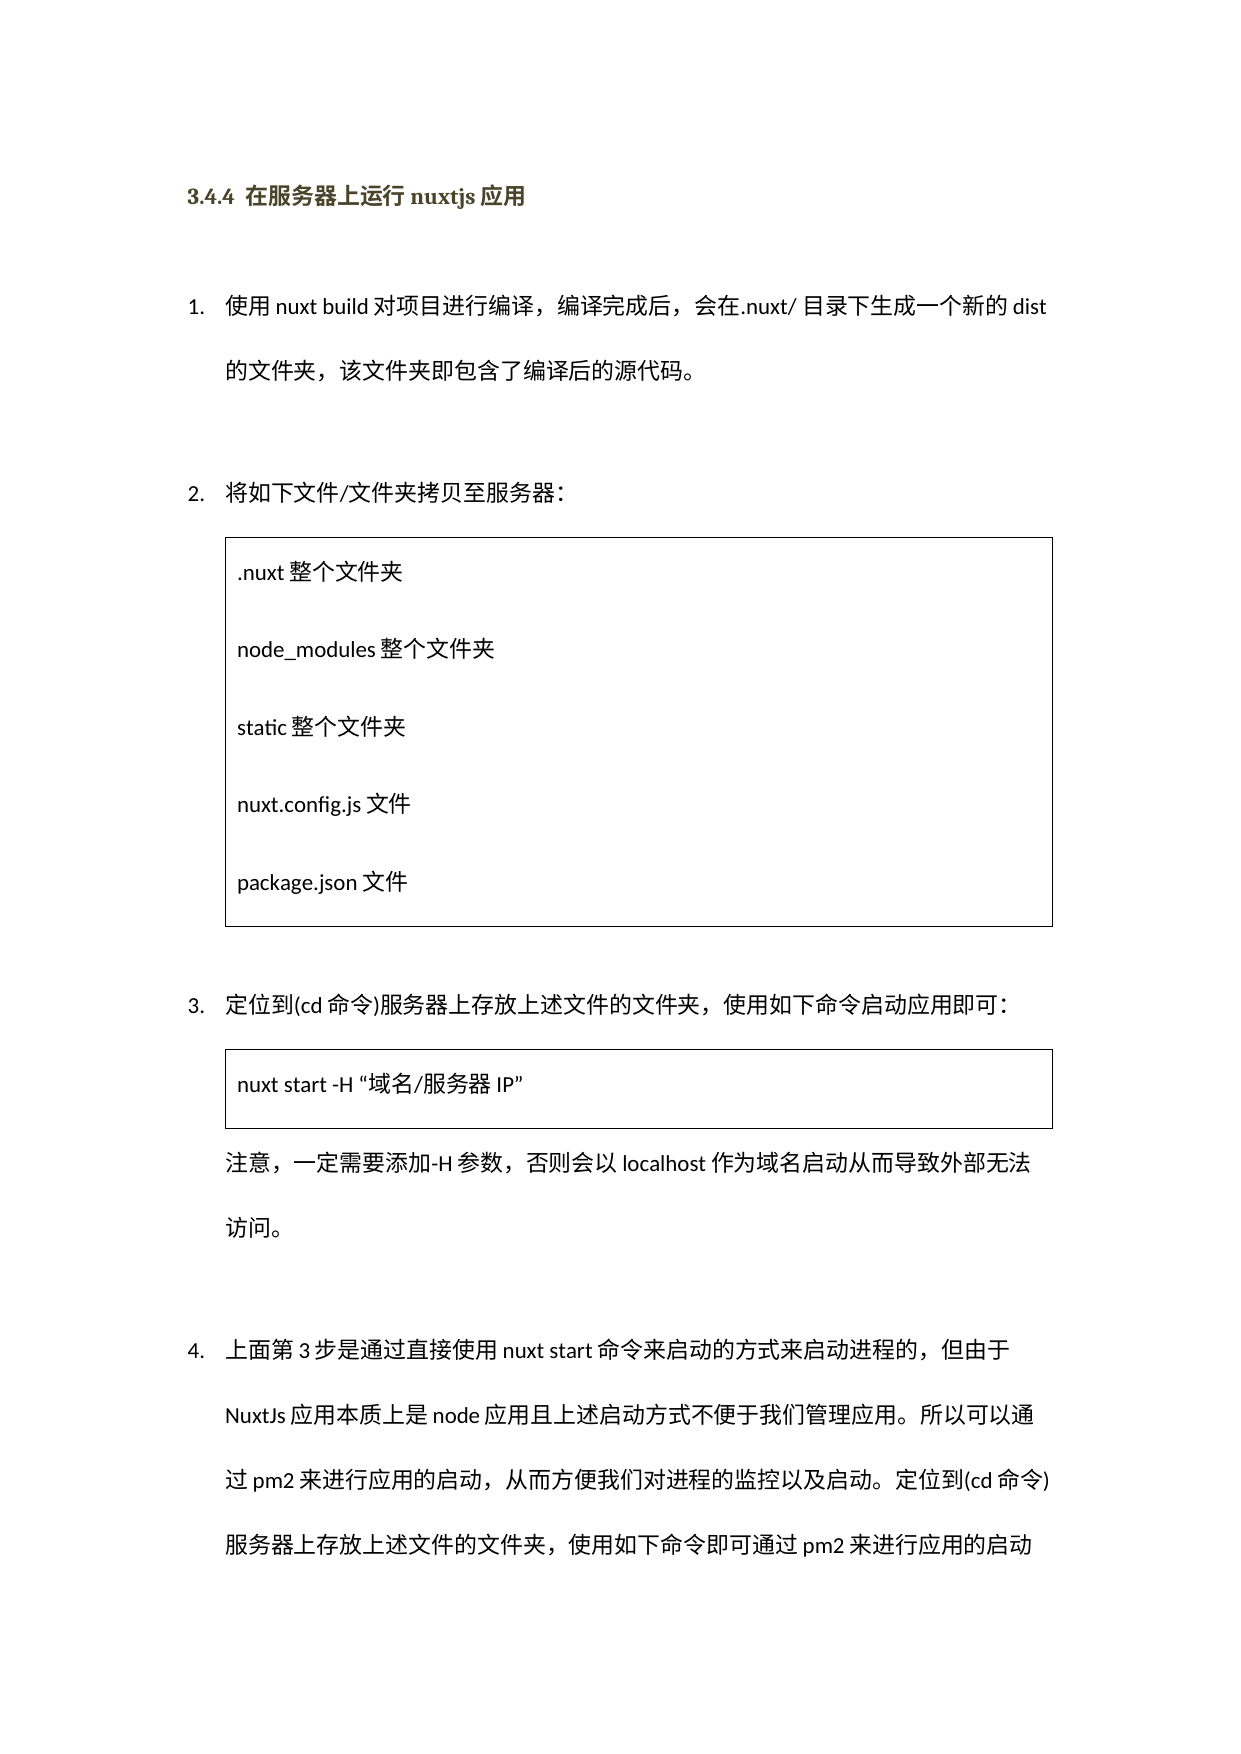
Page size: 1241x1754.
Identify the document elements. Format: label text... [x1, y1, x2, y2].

list 定位到(cd命令)服务器上存放上述文件的文件夹，使用如下命令启动应用即可： [187, 972, 1053, 1037]
table_header .nuxt整个文件夹 node_modules整个文件夹 static整个文件夹 nuxt.config.js文件 package.json文件 [226, 538, 1052, 926]
list 使用nuxt build对项目进行编译，编译完成后，会在.nuxt/ 目录下生成一个新的dist的文件夹，该文件夹即包含了编译后的源代码。 [187, 272, 1053, 402]
list 上面第3步是通过直接使用nuxt start命令来启动的方式来启动进程的，但由于NuxtJs应用本质上是node应用且上述启动方式不便于我们管理应用。所以可以通过pm2来进行应用的启动，从而方便我们对进程的监控以及启动。定位到(cd命令)服务器上存放上述文件的文件夹，使用如下命令即可通过pm2来进行应用的启动 [187, 1316, 1053, 1576]
subtitle 在服务器上运行nuxtjs应用 [187, 162, 1030, 227]
table_header nuxt start -H “域名/服务器IP” [226, 1050, 1052, 1128]
list 将如下文件/文件夹拷贝至服务器： [187, 459, 1053, 524]
list 注意，一定需要添加-H参数，否则会以localhost作为域名启动从而导致外部无法访问。 [225, 1129, 1053, 1259]
